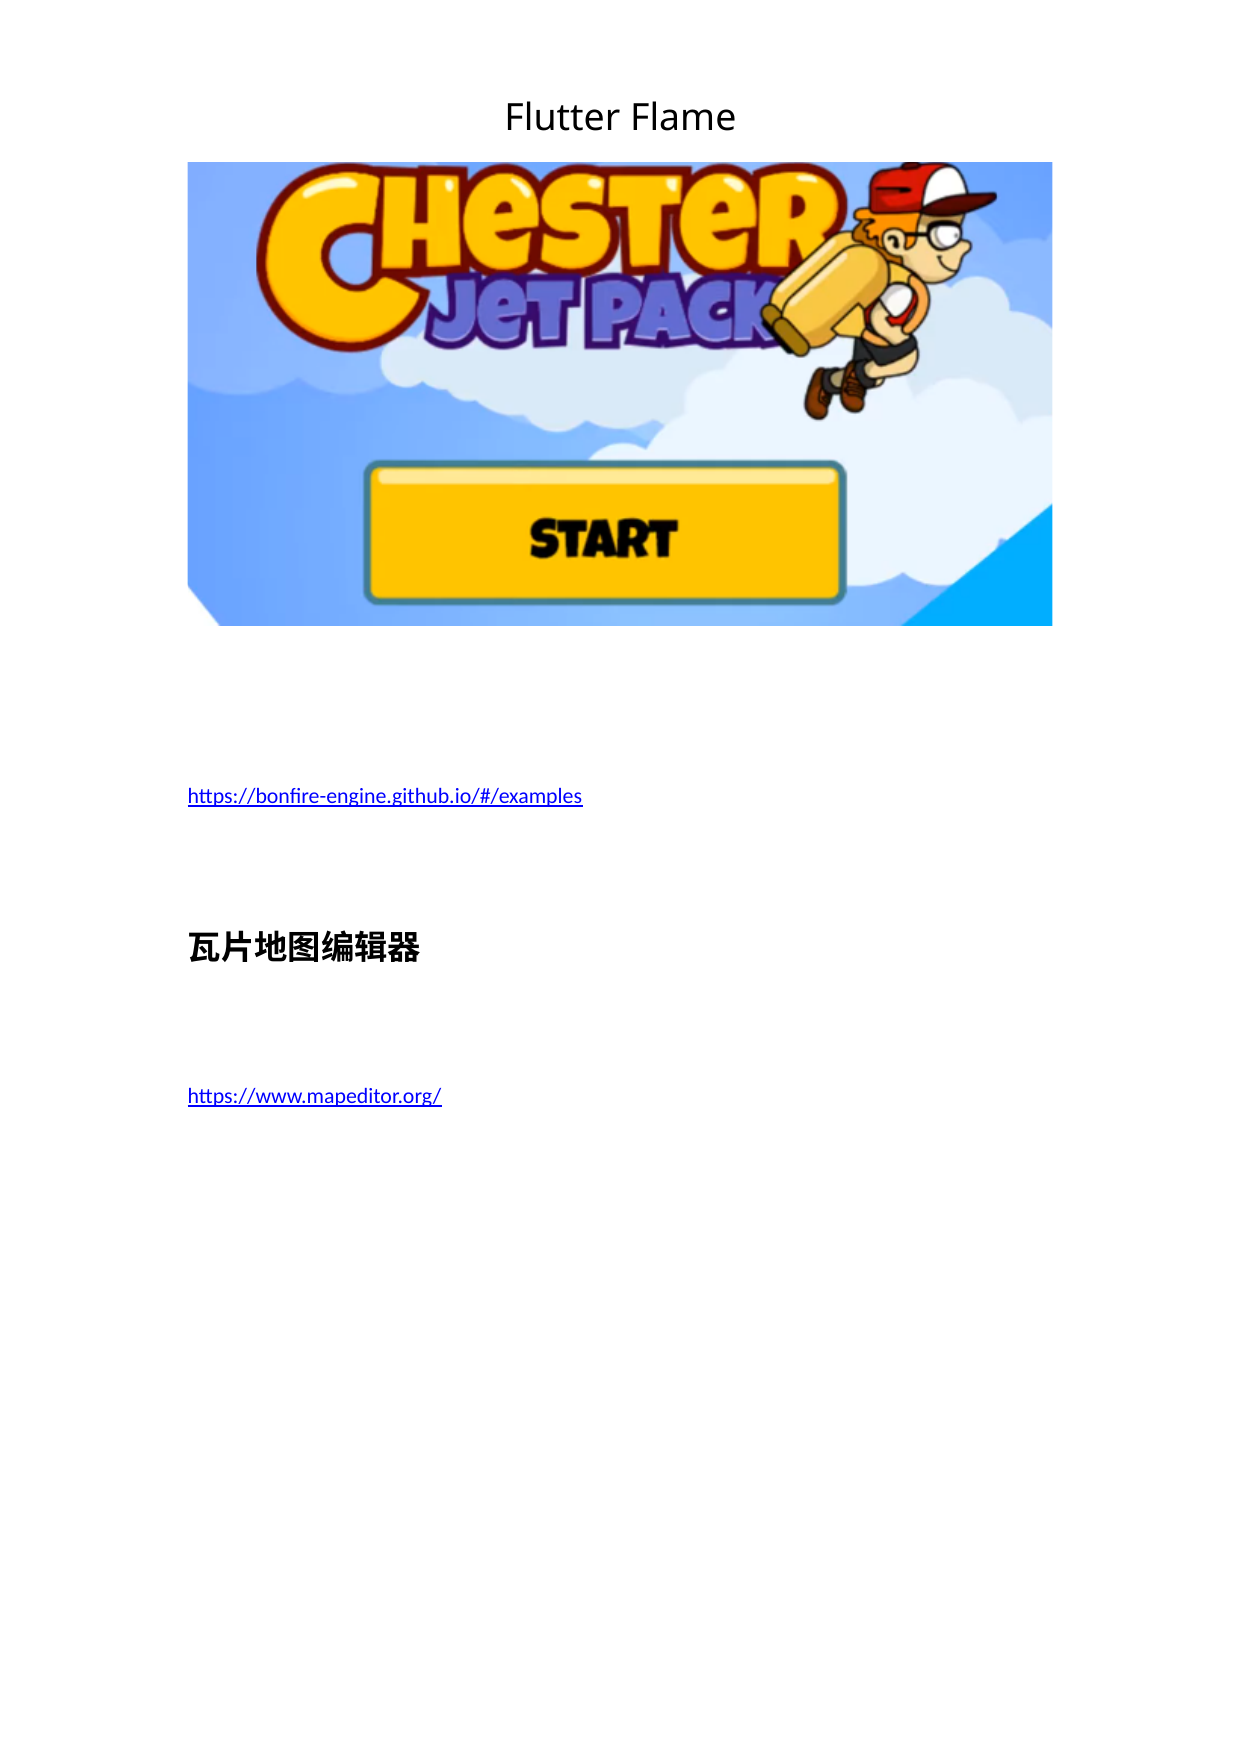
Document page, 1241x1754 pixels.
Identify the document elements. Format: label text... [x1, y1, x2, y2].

text https://www.mapeditor.org/ [187, 1079, 1053, 1112]
picture [187, 162, 1053, 626]
subtitle 瓦片地图编辑器 [187, 912, 1053, 977]
text https://bonfire-engine.github.io/#/examples [187, 779, 1053, 812]
